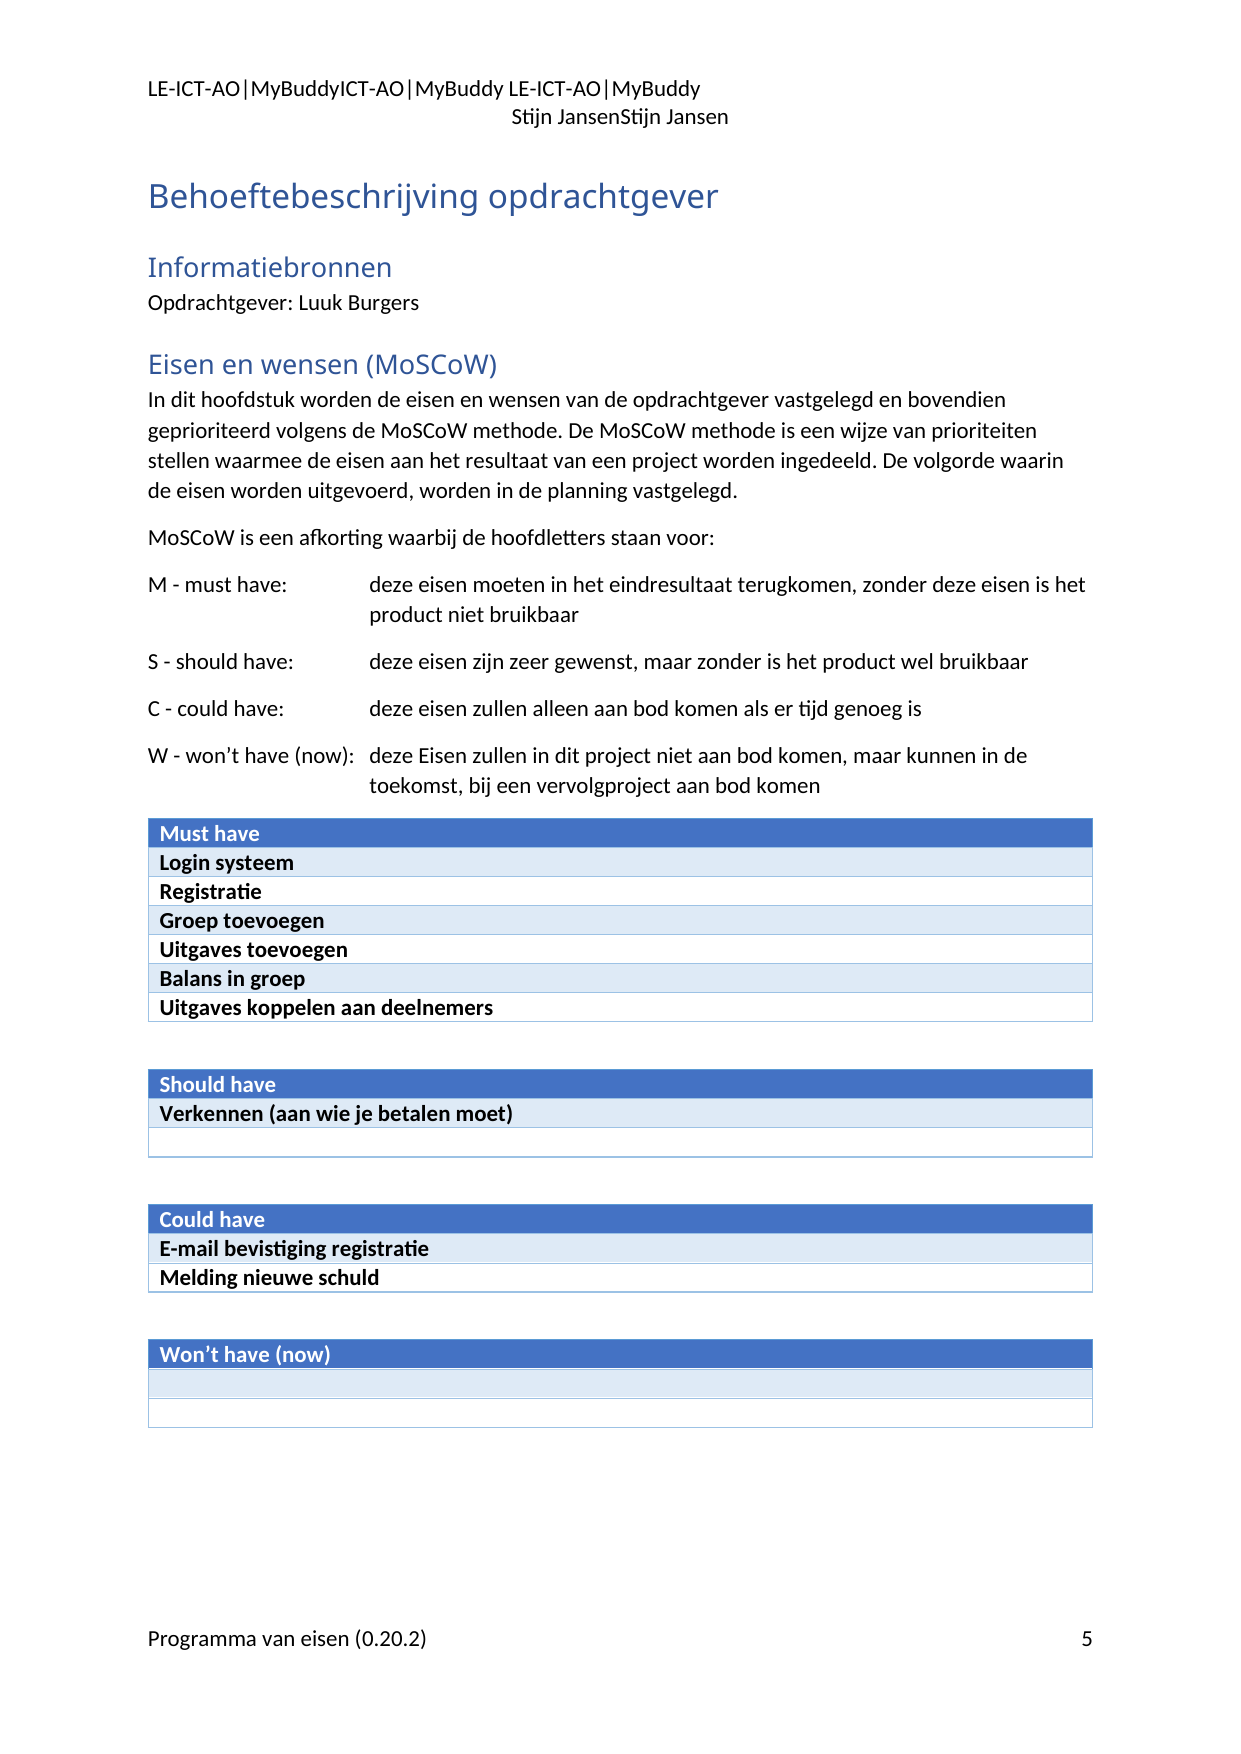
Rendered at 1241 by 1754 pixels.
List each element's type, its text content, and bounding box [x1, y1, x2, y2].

text M - must have: deze eisen moeten in het eindresultaat terugkomen, zonder deze eisen is het product niet bruikbaar [148, 570, 1093, 628]
table_header Could have [149, 1205, 1092, 1233]
table_cell Uitgaves koppelen aan deelnemers [149, 993, 1092, 1021]
text W - won’t have (now): deze Eisen zullen in dit project niet aan bod komen, maar kunnen in de toekomst, bij een vervolgproject aan bod komen [148, 741, 1093, 799]
table_cell E-mail bevistiging registratie [149, 1234, 1092, 1262]
text Opdrachtgever: Luuk Burgers [148, 288, 1093, 316]
table_header Must have [149, 819, 1092, 847]
table_cell Balans in groep [149, 964, 1092, 992]
table_header Won’t have (now) [149, 1340, 1092, 1368]
text S - should have: deze eisen zijn zeer gewenst, maar zonder is het product wel bruikbaar [148, 647, 1093, 675]
table_header Should have [149, 1070, 1092, 1098]
subtitle Informatiebronnen [148, 249, 1093, 286]
table_cell Uitgaves toevoegen [149, 935, 1092, 963]
table_cell Registratie [149, 877, 1092, 905]
text MoSCoW is een afkorting waarbij de hoofdletters staan voor: [148, 523, 1093, 551]
table_cell Melding nieuwe schuld [149, 1264, 1092, 1291]
subtitle Eisen en wensen (MoSCoW) [148, 346, 1093, 383]
table_cell Groep toevoegen [149, 906, 1092, 934]
table_cell [149, 1128, 1092, 1156]
table_cell [149, 1399, 1092, 1427]
table_cell [149, 1370, 1092, 1397]
table_cell Login systeem [149, 848, 1092, 876]
subtitle Behoeftebeschrijving opdrachtgever [148, 173, 1093, 218]
text In dit hoofdstuk worden de eisen en wensen van de opdrachtgever vastgelegd en bovendien geprioriteerd volgens de MoSCoW methode. De MoSCoW methode is een wijze van prioriteiten stellen waarmee de eisen aan het resultaat van een project worden ingedeeld. De volgorde waarin de eisen worden uitgevoerd, worden in de planning vastgelegd. [148, 386, 1093, 504]
text C - could have: deze eisen zullen alleen aan bod komen als er tijd genoeg is [148, 694, 1093, 722]
table_cell Verkennen (aan wie je betalen moet) [149, 1099, 1092, 1127]
